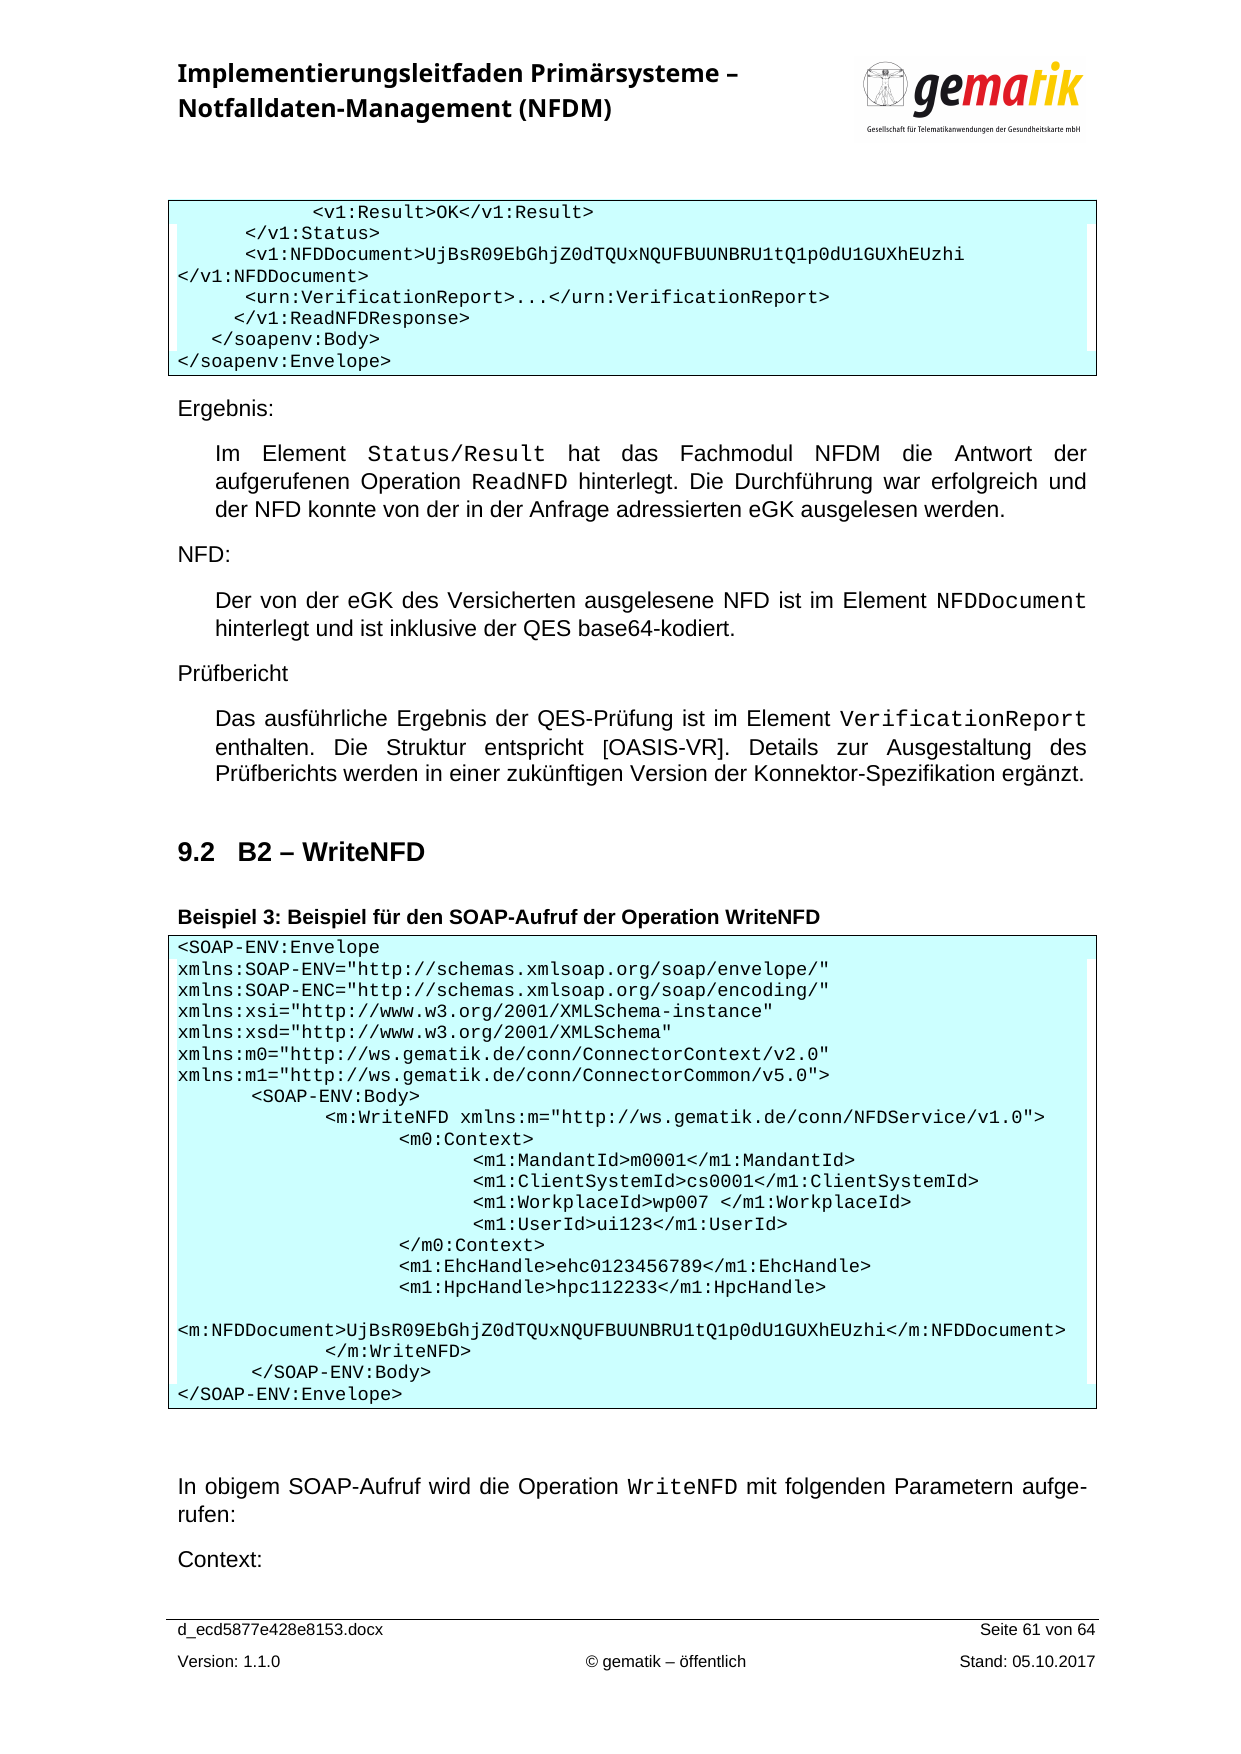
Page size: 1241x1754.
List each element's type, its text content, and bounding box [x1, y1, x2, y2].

text Ergebnis: [177, 394, 1087, 421]
text In obigem SOAP-Aufruf wird die Operation WriteNFD mit folgenden Parametern aufgerufen: [177, 1473, 1087, 1527]
text NFD: [177, 541, 1087, 568]
list <m1:MandantId>m0001</m1:MandantId> [177, 1151, 1087, 1172]
list </soapenv:Envelope> [169, 348, 1096, 375]
text Beispiel 3: Beispiel für den SOAP-Aufruf der Operation WriteNFD [177, 905, 1087, 929]
list <SOAP-ENV:Body> [177, 1087, 1087, 1108]
list <m1:EhcHandle>ehc0123456789</m1:EhcHandle> [177, 1257, 1087, 1278]
list </v1:ReadNFDResponse> [177, 309, 1087, 330]
list <m0:Context> [177, 1129, 1087, 1151]
text Der von der eGK des Versicherten ausgelesene NFD ist im Element NFDDocument hinterlegt und ist inklusive der QES base64-kodiert. [215, 587, 1087, 641]
list </soapenv:Body> [177, 330, 1087, 348]
list </SOAP-ENV:Envelope> [169, 1381, 1096, 1408]
list <m1:UserId>ui123</m1:UserId> [177, 1214, 1087, 1236]
text Im Element Status/Result hat das Fachmodul NFDM die Antwort der aufgerufenen Operation ReadNFD hinterlegt. Die Durchführung war erfolgreich und der NFD konnte von der in der Anfrage adressierten eGK ausgelesen werden. [215, 440, 1087, 523]
list xmlns:SOAP-ENC="http://schemas.xmlsoap.org/soap/encoding/" xmlns:xsi="http://www.w3.org/2001/XMLSchema-instance" xmlns:xsd="http://www.w3.org/2001/XMLSchema" xmlns:m0="http://ws.gematik.de/conn/ConnectorContext/v2.0" xmlns:m1="http://ws.gematik.de/conn/ConnectorCommon/v5.0"> [177, 981, 1087, 1087]
list </m:WriteNFD> [177, 1342, 1087, 1363]
list </SOAP-ENV:Body> [177, 1363, 1087, 1381]
text Das ausführliche Ergebnis der QES-Prüfung ist im Element VerificationReport enthalten. Die Struktur entspricht [OASIS-VR]. Details zur Ausgestaltung des Prüfberichts werden in einer zukünftigen Version der Konnektor-Spezifikation ergänzt. [215, 705, 1087, 786]
list <m1:ClientSystemId>cs0001</m1:ClientSystemId> [177, 1172, 1087, 1193]
text Prüfbericht [177, 660, 1087, 686]
list <m:NFDDocument>UjBsR09EbGhjZ0dTQUxNQUFBUUNBRU1tQ1p0dU1GUXhEUzhi</m:NFDDocument> [177, 1299, 1087, 1342]
list <urn:VerificationReport>...</urn:VerificationReport> [177, 288, 1087, 309]
list <v1:NFDDocument>UjBsR09EbGhjZ0dTQUxNQUFBUUNBRU1tQ1p0dU1GUXhEUzhi </v1:NFDDocument> [177, 245, 1087, 288]
list xmlns:SOAP-ENV="http://schemas.xmlsoap.org/soap/envelope/" [177, 959, 1087, 981]
list </m0:Context> [177, 1236, 1087, 1257]
list <m1:HpcHandle>hpc112233</m1:HpcHandle> [177, 1278, 1087, 1299]
list </v1:Status> [177, 224, 1087, 245]
list <m:WriteNFD xmlns:m="http://ws.gematik.de/conn/NFDService/v1.0"> [177, 1108, 1087, 1129]
list <SOAP-ENV:Envelope [169, 936, 1096, 959]
picture [854, 56, 1086, 143]
subtitle B2 – WriteNFD [177, 836, 1087, 867]
list <m1:WorkplaceId>wp007 </m1:WorkplaceId> [177, 1193, 1087, 1214]
text Context: [177, 1546, 1087, 1572]
list <v1:Result>OK</v1:Result> [169, 201, 1096, 224]
